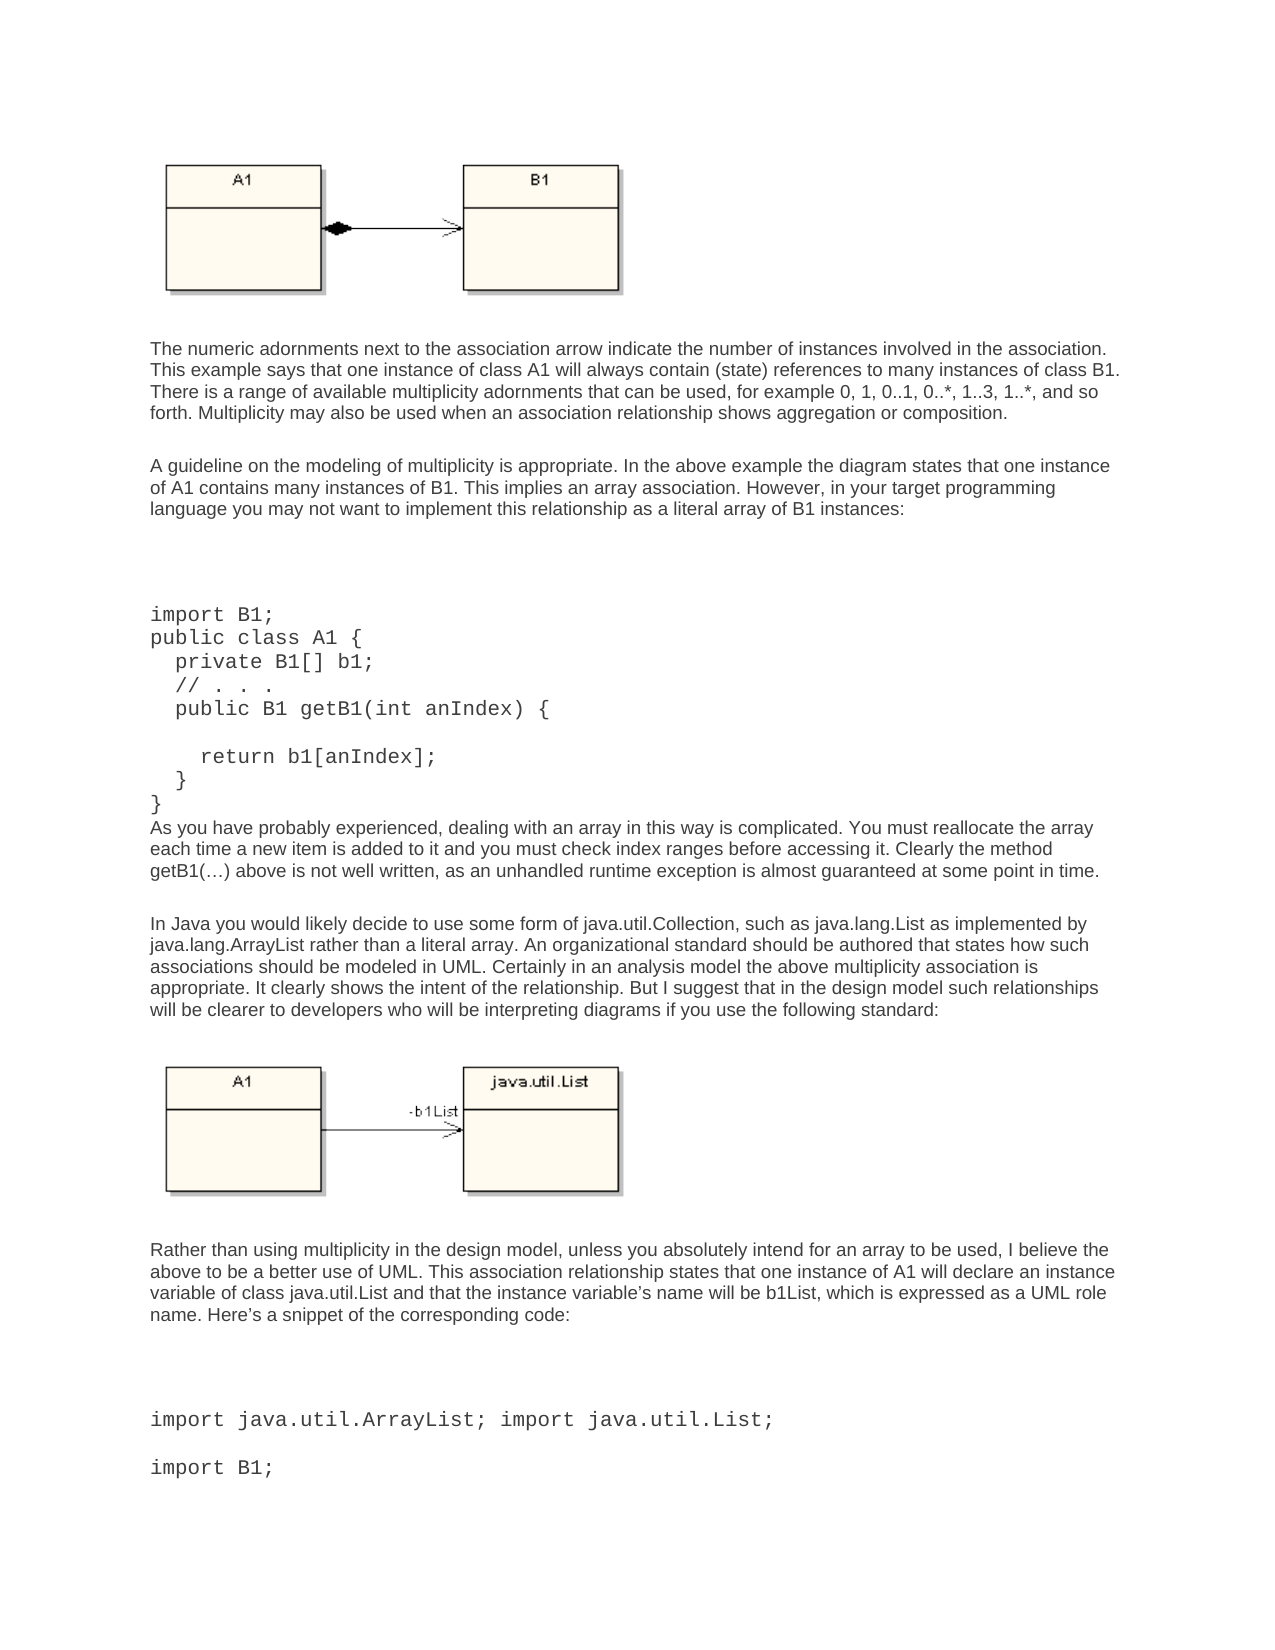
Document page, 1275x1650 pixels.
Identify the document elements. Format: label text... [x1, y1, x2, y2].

text The numeric adornments next to the association arrow indicate the number of instances involved in the association. This example says that one instance of class A1 will always contain (state) references to many instances of class B1. There is a range of available multiplicity adornments that can be used, for example 0, 1, 0..1, 0..*, 1..3, 1..*, and so forth. Multiplicity may also be used when an association relationship shows aggregation or composition. [150, 337, 1125, 424]
text public B1 getB1(int anIndex) { [150, 698, 1125, 722]
text return b1[anIndex]; [150, 746, 1125, 769]
text import B1; [150, 604, 1125, 627]
text import java.util.ArrayList; import java.util.List; [150, 1409, 1125, 1433]
text A guideline on the modeling of multiplicity is appropriate. In the above example the diagram states that one instance of A1 contains many instances of B1. This implies an array association. However, in your target programming language you may not want to implement this relationship as a literal array of B1 instances: [150, 455, 1125, 520]
text import B1; [150, 1457, 1125, 1480]
text In Java you would likely decide to use some form of java.util.Collection, such as java.lang.List as implemented by java.lang.ArrayList rather than a literal array. An organizational standard should be authored that states how such associations should be modeled in UML. Certainly in an analysis model the above multiplicity association is appropriate. It clearly shows the intent of the relationship. But I suggest that in the design model such relationships will be clearer to developers who will be interpreting diagrams if you use the following standard: [150, 912, 1125, 1020]
text } [150, 793, 1125, 817]
picture [150, 1051, 635, 1208]
text As you have probably experienced, dealing with an array in this way is complicated. You must reallocate the array each time a new item is added to it and you must check index ranges before accessing it. Clearly the method getB1(…) above is not well written, as an unhandled runtime exception is almost guaranteed at some point in time. [150, 817, 1125, 881]
text // . . . [150, 675, 1125, 698]
text private B1[] b1; [150, 651, 1125, 675]
text Rather than using multiplicity in the design model, unless you absolutely intend for an array to be used, I believe the above to be a better use of UML. This association relationship states that one instance of A1 will declare an instance variable of class java.util.List and that the instance variable’s name will be b1List, which is expressed as a UML role name. Here’s a snippet of the corresponding code: [150, 1239, 1125, 1325]
text public class A1 { [150, 627, 1125, 651]
text } [150, 769, 1125, 793]
picture [150, 150, 635, 307]
